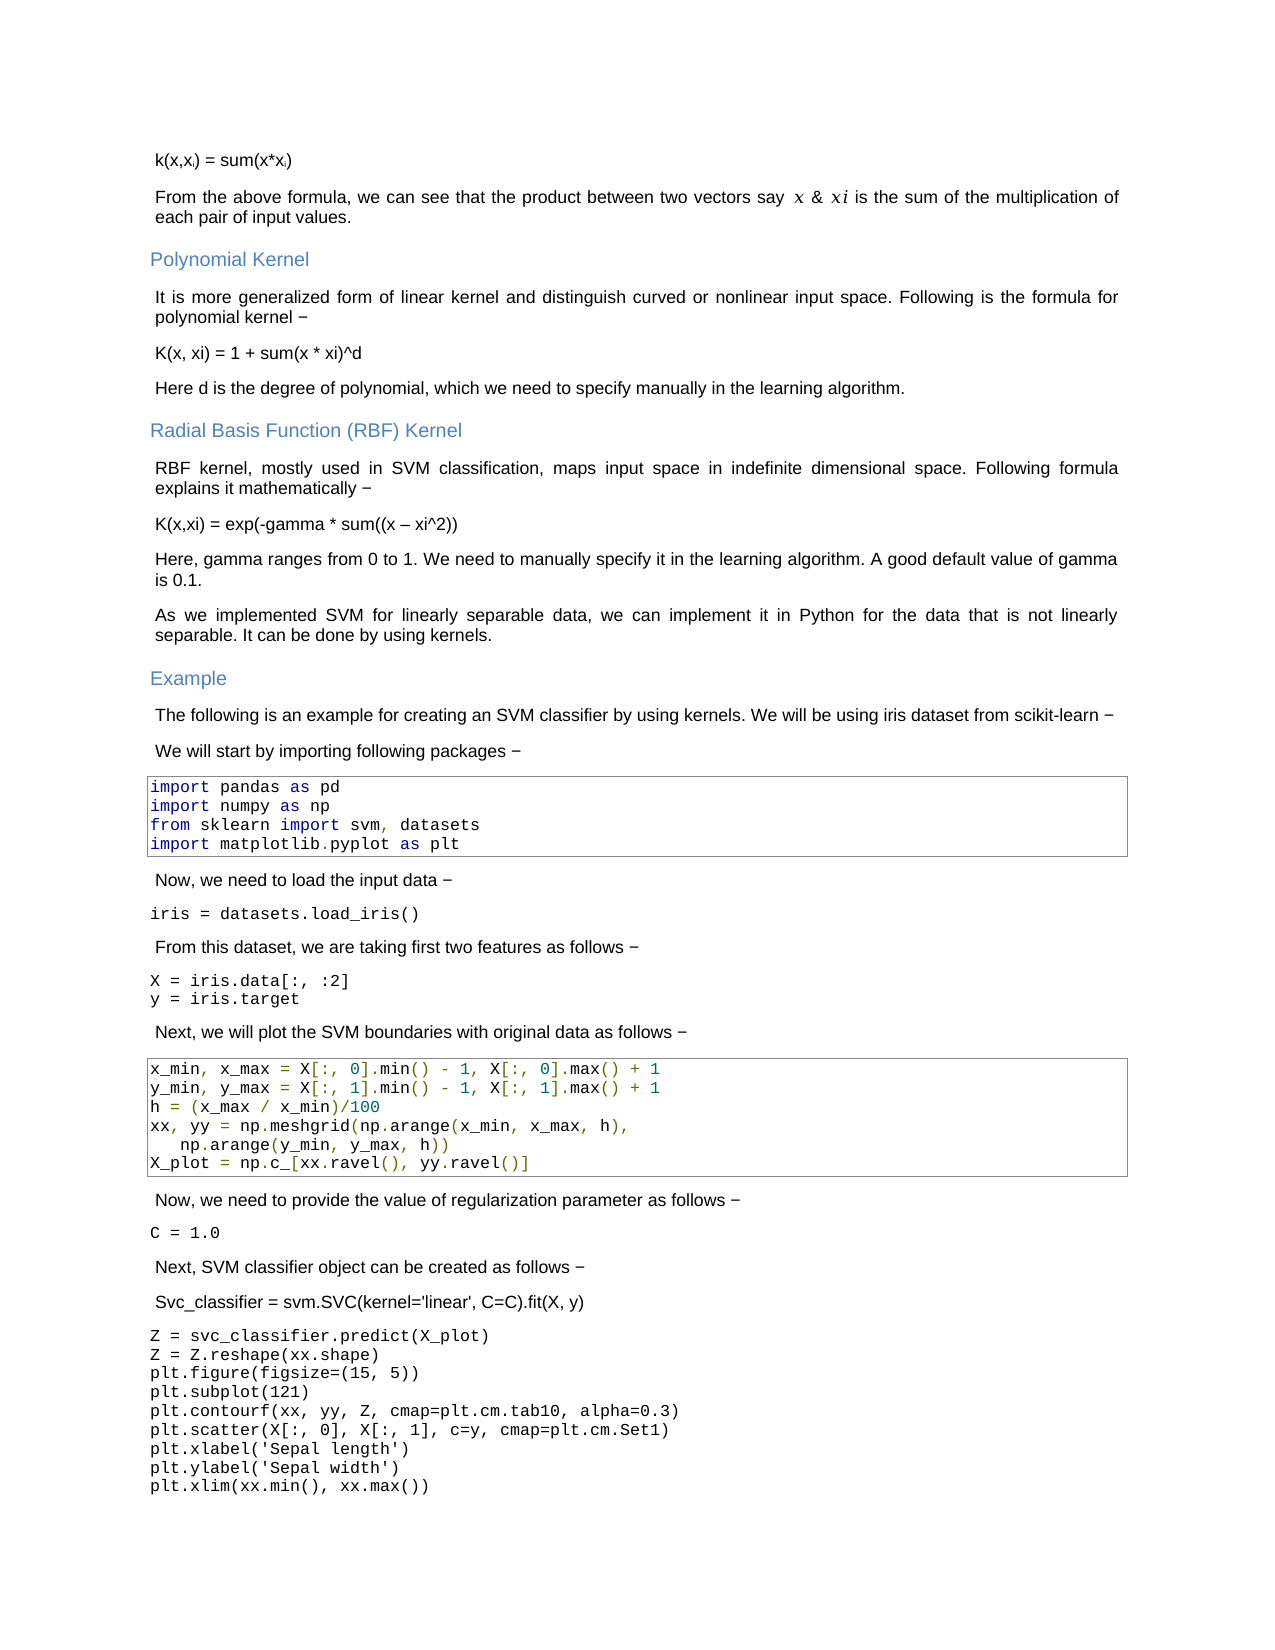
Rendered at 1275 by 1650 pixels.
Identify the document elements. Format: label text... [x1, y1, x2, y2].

text We will start by importing following packages − [155, 740, 1120, 761]
text Here d is the degree of polynomial, which we need to specify manually in the learning algorithm. [155, 378, 1120, 398]
text xx, yy = np.meshgrid(np.arange(x_min, x_max, h), [150, 1117, 1125, 1136]
text From this dataset, we are taking first two features as follows − [155, 937, 1120, 957]
text Here, gamma ranges from 0 to 1. We need to manually specify it in the learning algorithm. A good default value of gamma is 0.1. [155, 549, 1120, 590]
text h = (x_max / x_min)/100 [150, 1098, 1125, 1117]
text y = iris.target [150, 991, 1125, 1010]
text Next, SVM classifier object can be created as follows − [155, 1256, 1120, 1277]
text plt.xlim(xx.min(), xx.max()) [150, 1478, 1125, 1497]
subtitle Radial Basis Function (RBF) Kernel [150, 419, 1125, 442]
text As we implemented SVM for linearly separable data, we can implement it in Python for the data that is not linearly separable. It can be done by using kernels. [155, 605, 1120, 646]
text Z = svc_classifier.predict(X_plot) [150, 1327, 1125, 1346]
text K(x,xi) = exp(-gamma * sum((x – xi^2)) [155, 513, 1120, 534]
text plt.scatter(X[:, 0], X[:, 1], c=y, cmap=plt.cm.Set1) [150, 1421, 1125, 1440]
text From the above formula, we can see that the product between two vectors say 𝑥 & 𝑥𝑖 is the sum of the multiplication of each pair of input values. [155, 185, 1120, 227]
text import matplotlib.pyplot as plt [148, 832, 1127, 856]
text C = 1.0 [150, 1225, 1125, 1244]
text plt.xlabel('Sepal length') [150, 1440, 1125, 1459]
text RBF kernel, mostly used in SVM classification, maps input space in indefinite dimensional space. Following formula explains it mathematically − [155, 458, 1120, 498]
text Now, we need to load the input data − [155, 870, 1120, 890]
text import pandas as pd [148, 777, 1127, 798]
text X = iris.data[:, :2] [150, 972, 1125, 991]
text Next, we will plot the SVM boundaries with original data as follows − [155, 1022, 1120, 1043]
text np.arange(y_min, y_max, h)) [150, 1136, 1125, 1152]
text plt.ylabel('Sepal width') [150, 1459, 1125, 1478]
text k(x,xi) = sum(x*xi) [155, 150, 1120, 170]
text Now, we need to provide the value of regularization parameter as follows − [155, 1189, 1120, 1210]
text y_min, y_max = X[:, 1].min() - 1, X[:, 1].max() + 1 [150, 1080, 1125, 1098]
text The following is an example for creating an SVM classifier by using kernels. We will be using iris dataset from scikit-learn − [155, 705, 1120, 725]
text It is more generalized form of linear kernel and distinguish curved or nonlinear input space. Following is the formula for polynomial kernel − [155, 287, 1120, 327]
text x_min, x_max = X[:, 0].min() - 1, X[:, 0].max() + 1 [148, 1059, 1127, 1080]
text import numpy as np [150, 798, 1125, 817]
text K(x, xi) = 1 + sum(x * xi)^d [155, 342, 1120, 363]
subtitle Example [150, 666, 1125, 689]
text plt.contourf(xx, yy, Z, cmap=plt.cm.tab10, alpha=0.3) [150, 1403, 1125, 1421]
text plt.figure(figsize=(15, 5)) [150, 1365, 1125, 1384]
text Z = Z.reshape(xx.shape) [150, 1346, 1125, 1365]
text Svc_classifier = svm.SVC(kernel='linear', C=C).fit(X, y) [155, 1292, 1120, 1312]
text from sklearn import svm, datasets [150, 817, 1125, 832]
text iris = datasets.load_iris() [150, 905, 1125, 924]
subtitle Polynomial Kernel [150, 248, 1125, 271]
text X_plot = np.c_[xx.ravel(), yy.ravel()] [148, 1152, 1127, 1176]
text plt.subplot(121) [150, 1384, 1125, 1403]
